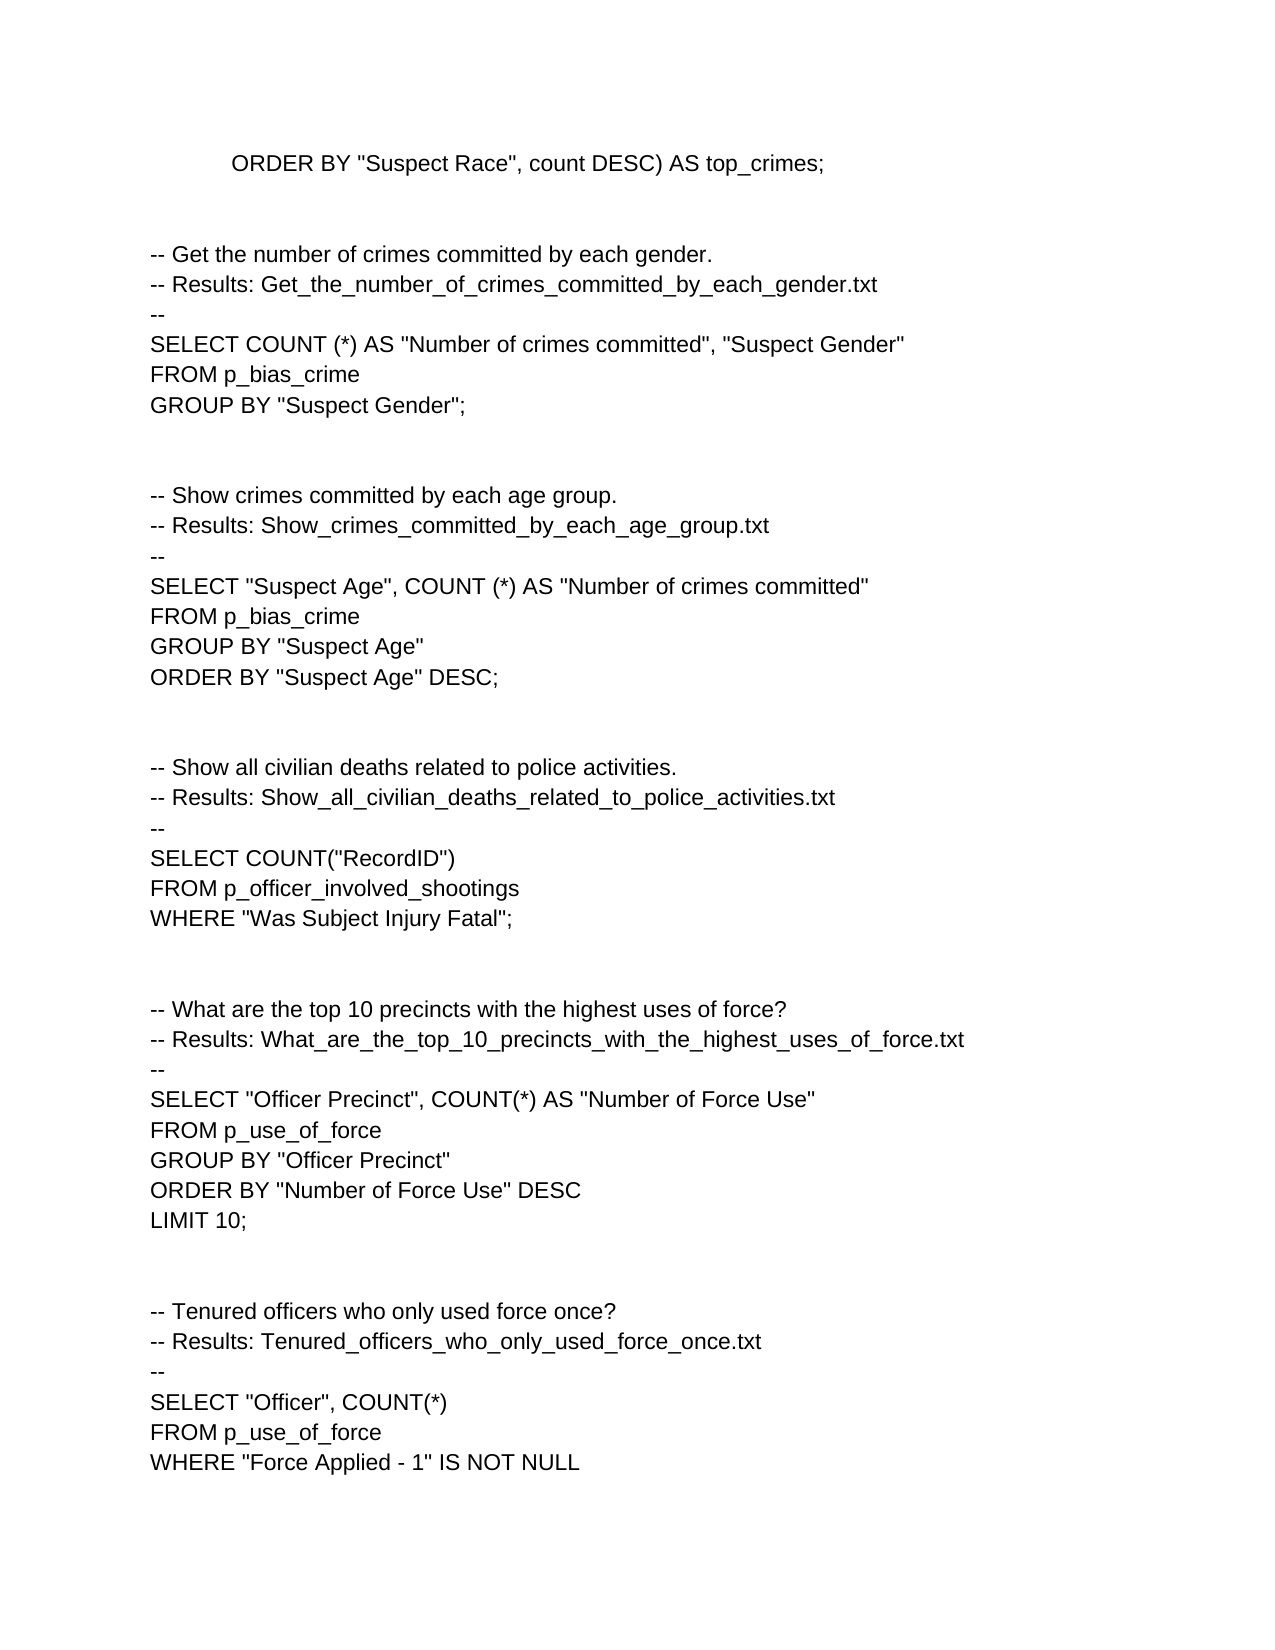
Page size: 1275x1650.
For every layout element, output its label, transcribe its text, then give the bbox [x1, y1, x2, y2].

text FROM p_use_of_force [150, 1419, 1125, 1445]
text FROM p_bias_crime [150, 361, 1125, 388]
text FROM p_bias_crime [150, 603, 1125, 629]
text -- [150, 301, 1125, 327]
text -- Results: Show_crimes_committed_by_each_age_group.txt [150, 512, 1125, 539]
text SELECT COUNT (*) AS "Number of crimes committed", "Suspect Gender" [150, 331, 1125, 358]
text FROM p_use_of_force [150, 1117, 1125, 1143]
text GROUP BY "Suspect Age" [150, 633, 1125, 660]
text SELECT "Suspect Age", COUNT (*) AS "Number of crimes committed" [150, 573, 1125, 599]
text -- Results: Get_the_number_of_crimes_committed_by_each_gender.txt [150, 271, 1125, 297]
text WHERE "Was Subject Injury Fatal"; [150, 905, 1125, 932]
text SELECT "Officer", COUNT(*) [150, 1388, 1125, 1415]
text -- Show crimes committed by each age group. [150, 482, 1125, 509]
text ORDER BY "Suspect Race", count DESC) AS top_crimes; [150, 150, 1125, 176]
text ORDER BY "Number of Force Use" DESC [150, 1177, 1125, 1203]
text LIMIT 10; [150, 1207, 1125, 1234]
text WHERE "Force Applied - 1" IS NOT NULL [150, 1449, 1125, 1475]
text -- [150, 1056, 1125, 1083]
text -- [150, 543, 1125, 569]
text -- Results: What_are_the_top_10_precincts_with_the_highest_uses_of_force.txt [150, 1026, 1125, 1052]
text SELECT "Officer Precinct", COUNT(*) AS "Number of Force Use" [150, 1086, 1125, 1113]
text ORDER BY "Suspect Age" DESC; [150, 663, 1125, 690]
text GROUP BY "Suspect Gender"; [150, 392, 1125, 418]
text FROM p_officer_involved_shootings [150, 875, 1125, 901]
text SELECT COUNT("RecordID") [150, 845, 1125, 871]
text -- What are the top 10 precincts with the highest uses of force? [150, 996, 1125, 1022]
text -- [150, 814, 1125, 841]
text -- Tenured officers who only used force once? [150, 1298, 1125, 1324]
text -- Show all civilian deaths related to police activities. [150, 754, 1125, 781]
text GROUP BY "Officer Precinct" [150, 1147, 1125, 1173]
text -- Results: Tenured_officers_who_only_used_force_once.txt [150, 1328, 1125, 1354]
text -- [150, 1358, 1125, 1385]
text -- Results: Show_all_civilian_deaths_related_to_police_activities.txt [150, 784, 1125, 811]
text -- Get the number of crimes committed by each gender. [150, 241, 1125, 267]
